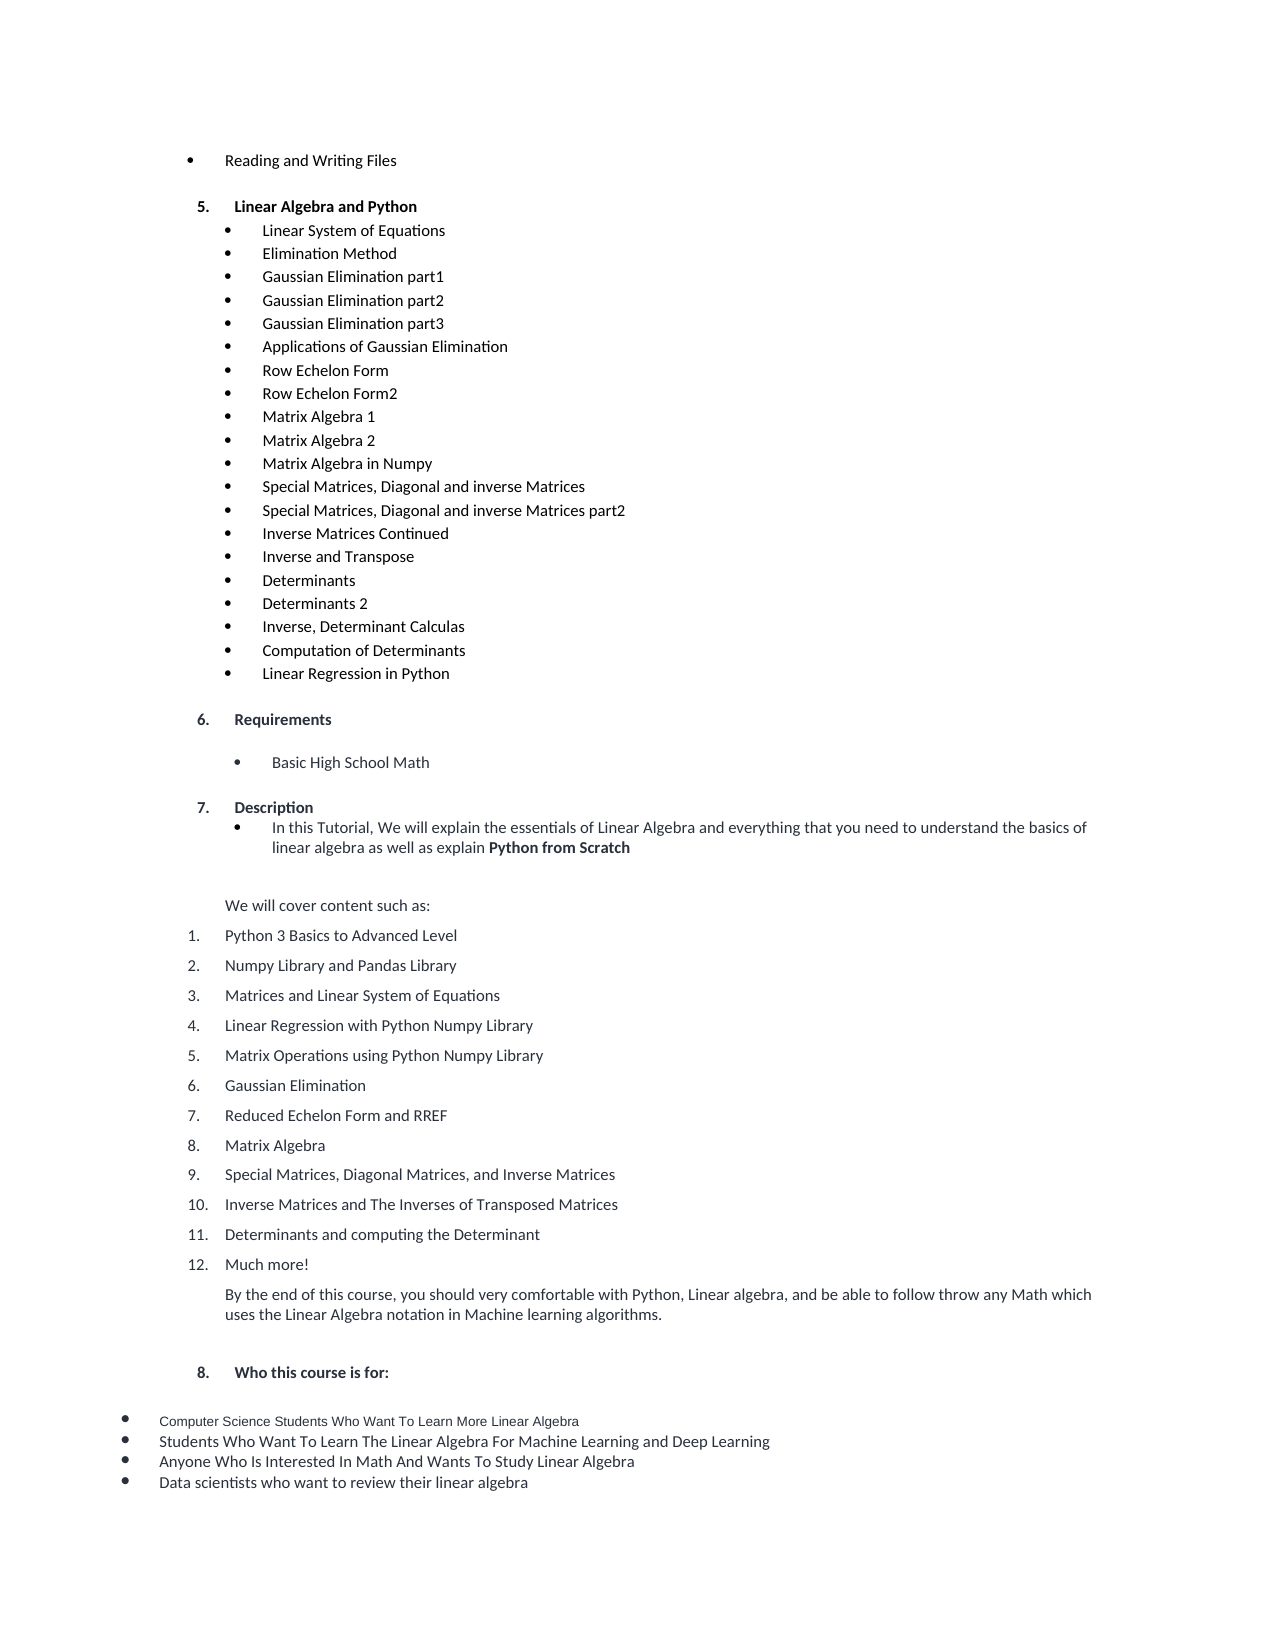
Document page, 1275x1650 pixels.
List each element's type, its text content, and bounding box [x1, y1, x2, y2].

list Matrix Algebra in Numpy [225, 453, 1125, 474]
list Linear System of Equations [225, 220, 1125, 240]
list Who this course is for: [197, 1363, 1125, 1383]
list Determinants 2 [225, 593, 1125, 614]
list Computer Science Students Who Want To Learn More Linear Algebra [122, 1412, 1125, 1431]
list Gaussian Elimination part3 [225, 313, 1125, 334]
list Inverse and Transpose [225, 547, 1125, 567]
list Numpy Library and Pandas Library [187, 955, 1125, 976]
list Anyone Who Is Interested In Math And Wants To Study Linear Algebra [122, 1452, 1125, 1472]
list Matrix Algebra 1 [225, 407, 1125, 427]
list Data scientists who want to review their linear algebra [122, 1472, 1125, 1493]
list Linear Regression with Python Numpy Library [187, 1015, 1125, 1036]
list Reduced Echelon Form and RREF [187, 1105, 1125, 1125]
list Special Matrices, Diagonal and inverse Matrices part2 [225, 500, 1125, 520]
list Gaussian Elimination part1 [225, 267, 1125, 287]
list Determinants [225, 570, 1125, 590]
list Computation of Determinants [225, 640, 1125, 660]
text We will cover content such as: [150, 896, 1125, 916]
list Inverse Matrices and The Inverses of Transposed Matrices [187, 1194, 1125, 1215]
list Matrix Operations using Python Numpy Library [187, 1045, 1125, 1065]
list Requirements [197, 709, 1125, 730]
list Matrices and Linear System of Equations [187, 985, 1125, 1006]
list Basic High School Math [234, 753, 1125, 773]
list Much more! [187, 1254, 1125, 1275]
list Matrix Algebra 2 [225, 430, 1125, 450]
list By the end of this course, you should very comfortable with Python, Linear algebra, and be able to follow throw any Math which uses the Linear Algebra notation in Machine learning algorithms. [225, 1284, 1125, 1325]
list Applications of Gaussian Elimination [225, 337, 1125, 357]
list Row Echelon Form2 [225, 383, 1125, 404]
list Linear Regression in Python [225, 663, 1125, 684]
list Gaussian Elimination [187, 1075, 1125, 1095]
list Inverse, Determinant Calculas [225, 617, 1125, 637]
list Python 3 Basics to Advanced Level [187, 926, 1125, 946]
list Students Who Want To Learn The Linear Algebra For Machine Learning and Deep Learning [122, 1431, 1125, 1452]
list Matrix Algebra [187, 1135, 1125, 1155]
list Elimination Method [225, 243, 1125, 264]
list Reading and Writing Files [187, 150, 1125, 170]
list Inverse Matrices Continued [225, 523, 1125, 544]
list Special Matrices, Diagonal and inverse Matrices [225, 477, 1125, 497]
list Description [197, 797, 1125, 817]
list Gaussian Elimination part2 [225, 290, 1125, 310]
list Row Echelon Form [225, 360, 1125, 380]
list Special Matrices, Diagonal Matrices, and Inverse Matrices [187, 1165, 1125, 1185]
list Linear Algebra and Python [197, 197, 1125, 217]
list Determinants and computing the Determinant [187, 1224, 1125, 1245]
list In this Tutorial, We will explain the essentials of Linear Algebra and everything that you need to understand the basics of linear algebra as well as explain Python from Scratch [234, 817, 1125, 858]
